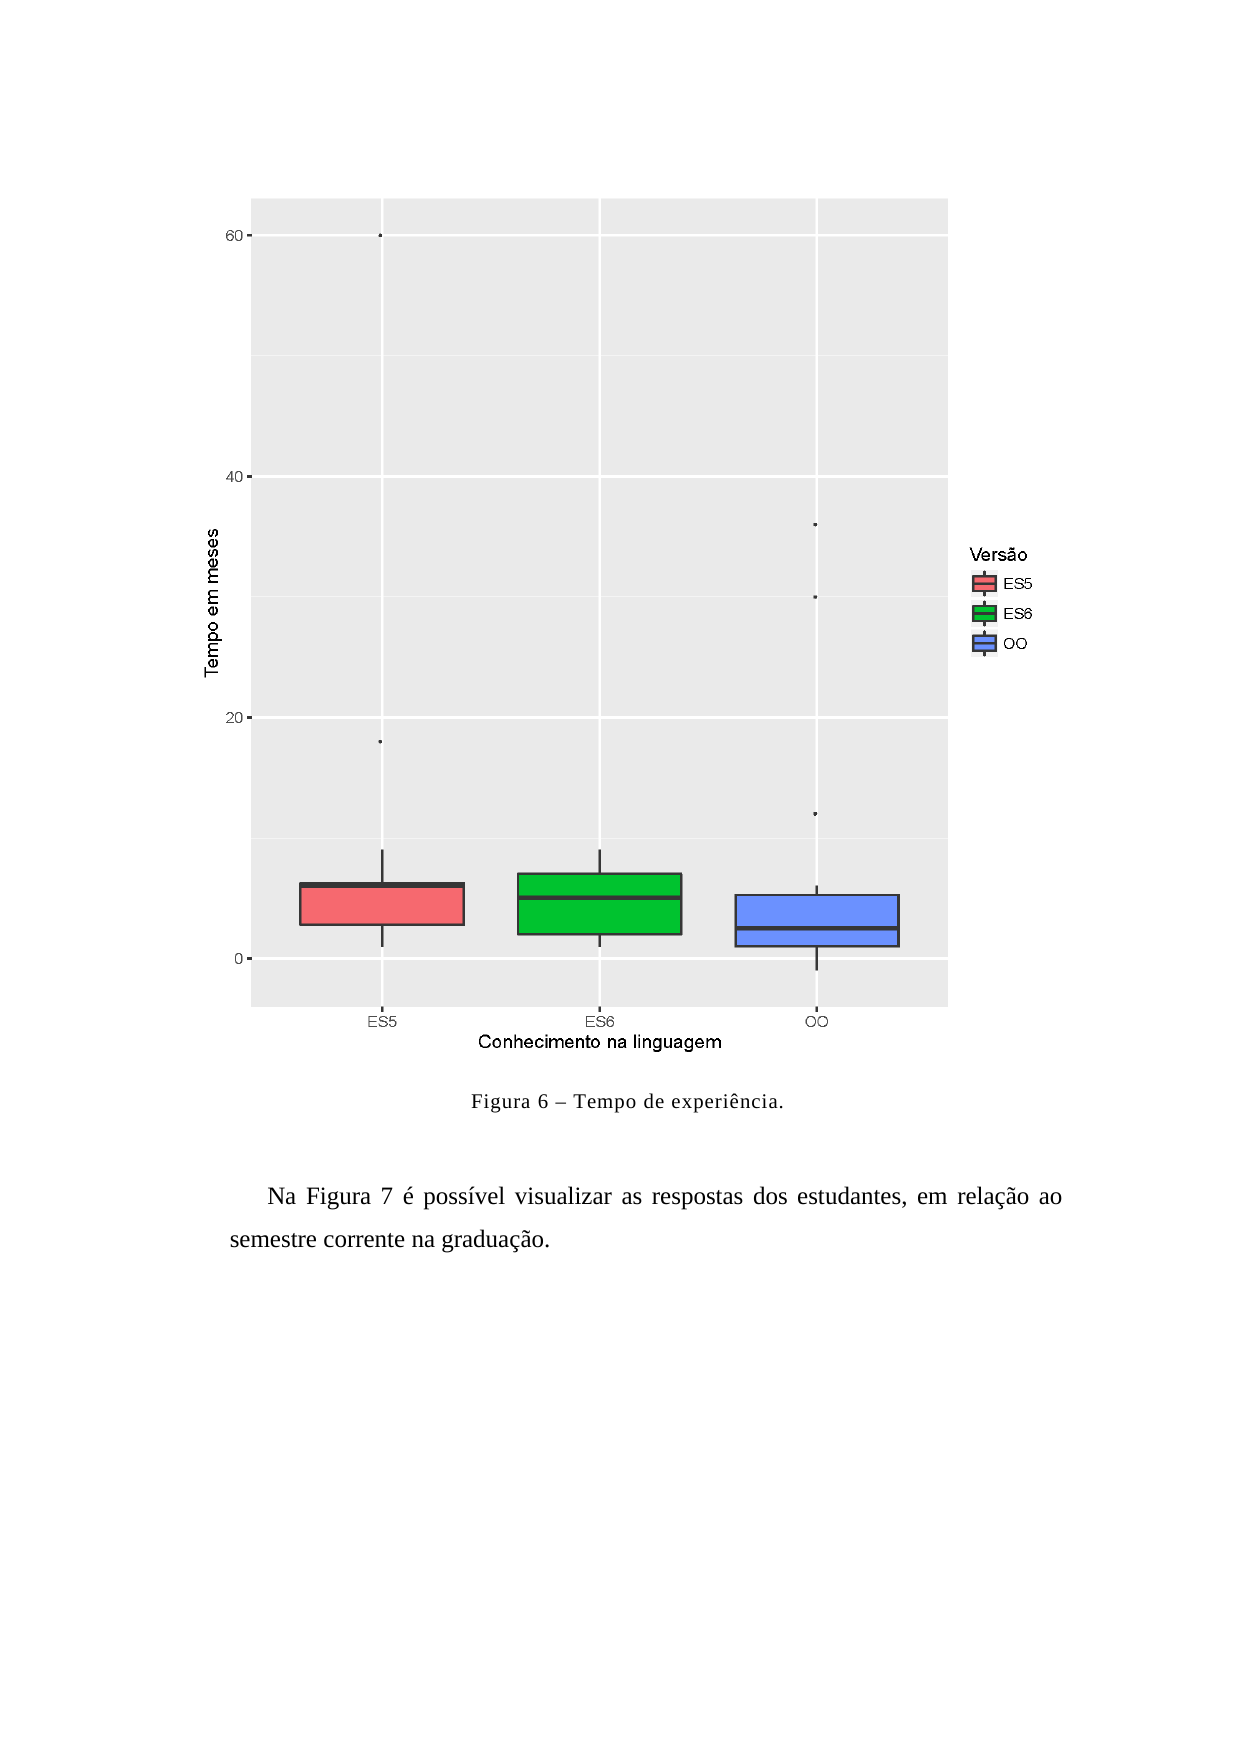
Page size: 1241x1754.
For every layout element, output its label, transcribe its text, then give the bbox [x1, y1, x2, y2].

picture [192, 189, 1063, 1061]
text Figura 6 – Tempo de experiência. [192, 1089, 1063, 1113]
text Na Figura 7 é possível visualizar as respostas dos estudantes, em relação ao semestre corrente na graduação. [229, 1181, 1063, 1253]
